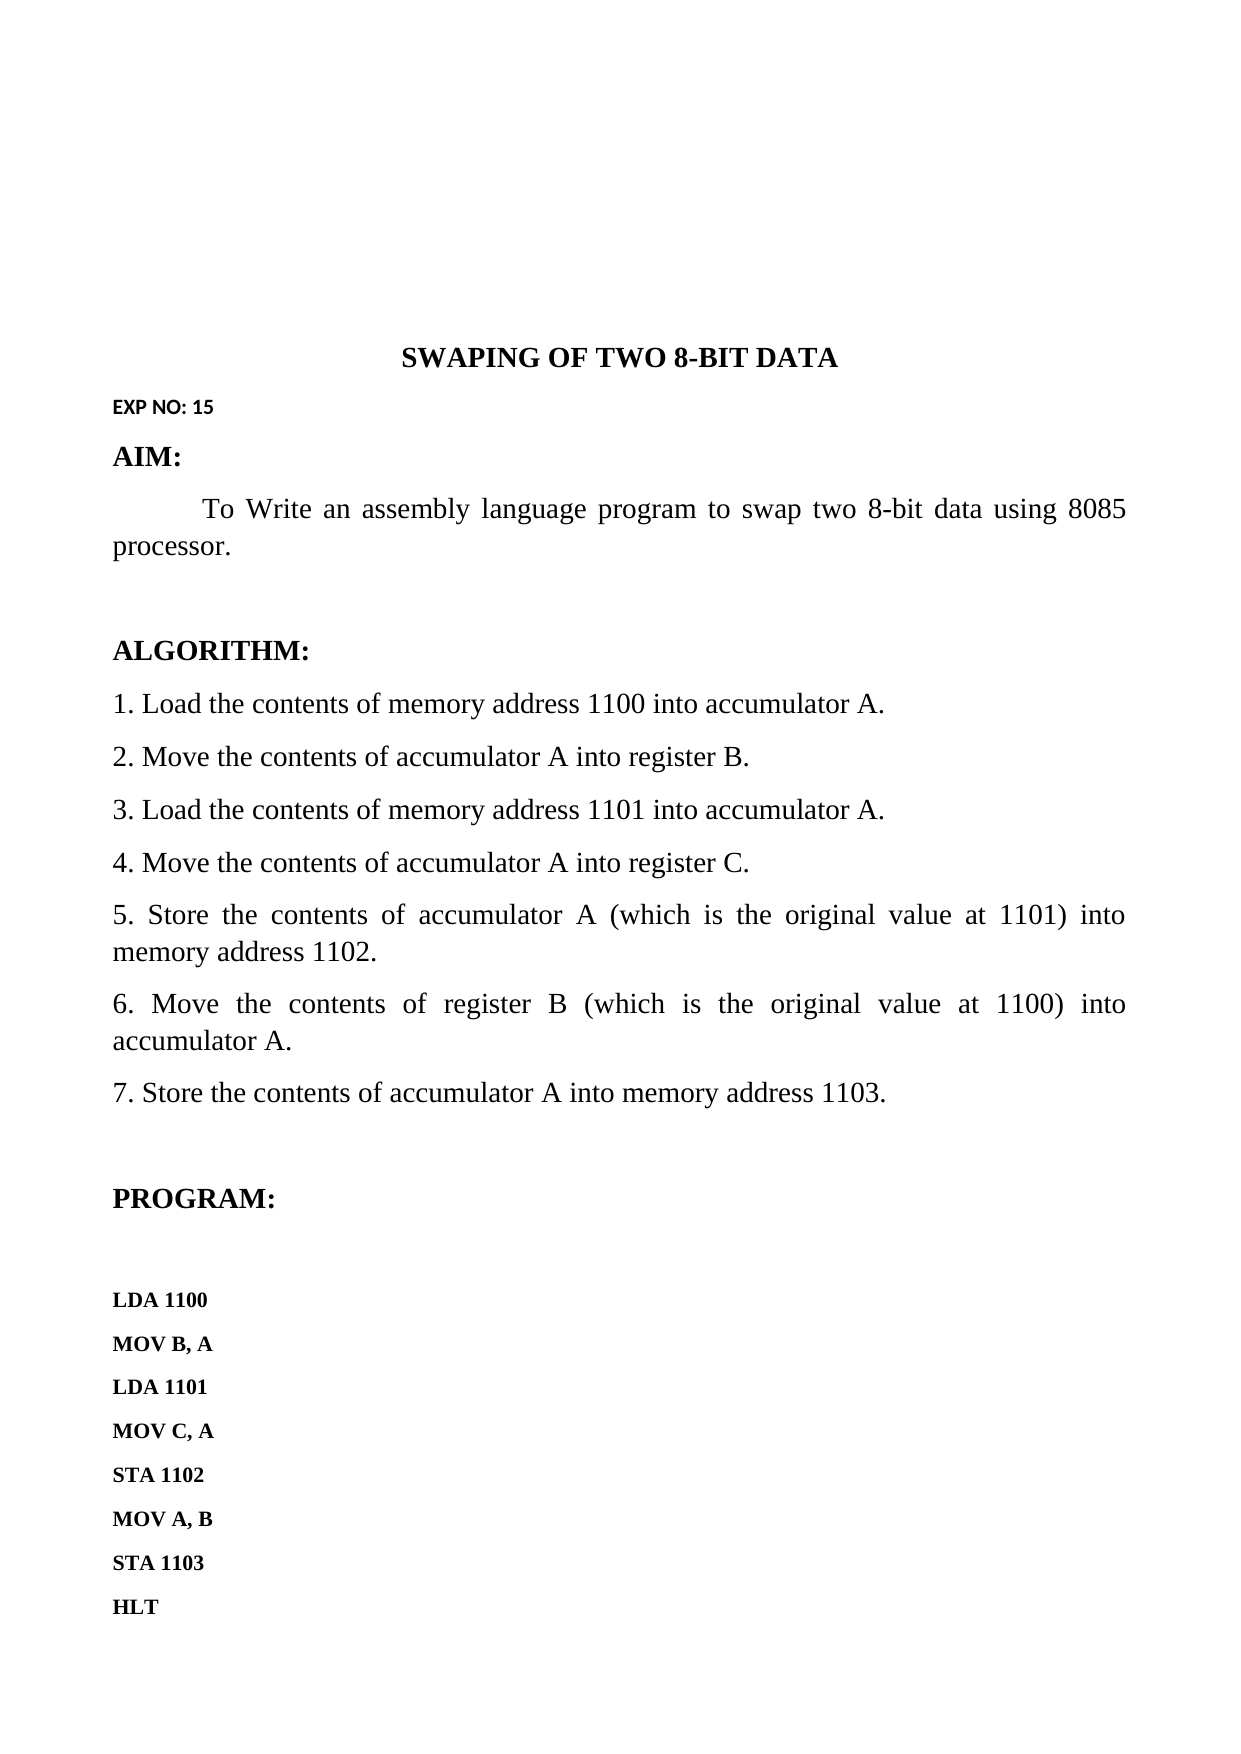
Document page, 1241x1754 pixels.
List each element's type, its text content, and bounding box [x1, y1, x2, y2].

text STA 1102 [112, 1462, 1128, 1487]
text STA 1103 [112, 1550, 1128, 1575]
text AIM: [112, 439, 1128, 472]
text MOV C, A [112, 1418, 1128, 1443]
text SWAPING OF TWO 8-BIT DATA [112, 341, 1128, 374]
text 4. Move the contents of accumulator A into register C. [112, 845, 1128, 878]
text 6. Move the contents of register B (which is the original value at 1100) into accumulator A. [112, 986, 1128, 1056]
text 5. Store the contents of accumulator A (which is the original value at 1101) into memory address 1102. [112, 897, 1128, 967]
text 3. Load the contents of memory address 1101 into accumulator A. [112, 792, 1128, 825]
text 7. Store the contents of accumulator A into memory address 1103. [112, 1075, 1128, 1109]
text MOV A, B [112, 1506, 1128, 1531]
text EXP NO: 15 [112, 393, 1128, 420]
text PROGRAM: [112, 1181, 1128, 1214]
text To Write an assembly language program to swap two 8-bit data using 8085 processor. [112, 492, 1128, 561]
text HLT [112, 1594, 1128, 1619]
text 2. Move the contents of accumulator A into register B. [112, 739, 1128, 773]
text MOV B, A [112, 1331, 1128, 1356]
text LDA 1100 [112, 1287, 1128, 1312]
text LDA 1101 [112, 1374, 1128, 1399]
text ALGORITHM: [112, 633, 1128, 667]
text 1. Load the contents of memory address 1100 into accumulator A. [112, 686, 1128, 720]
